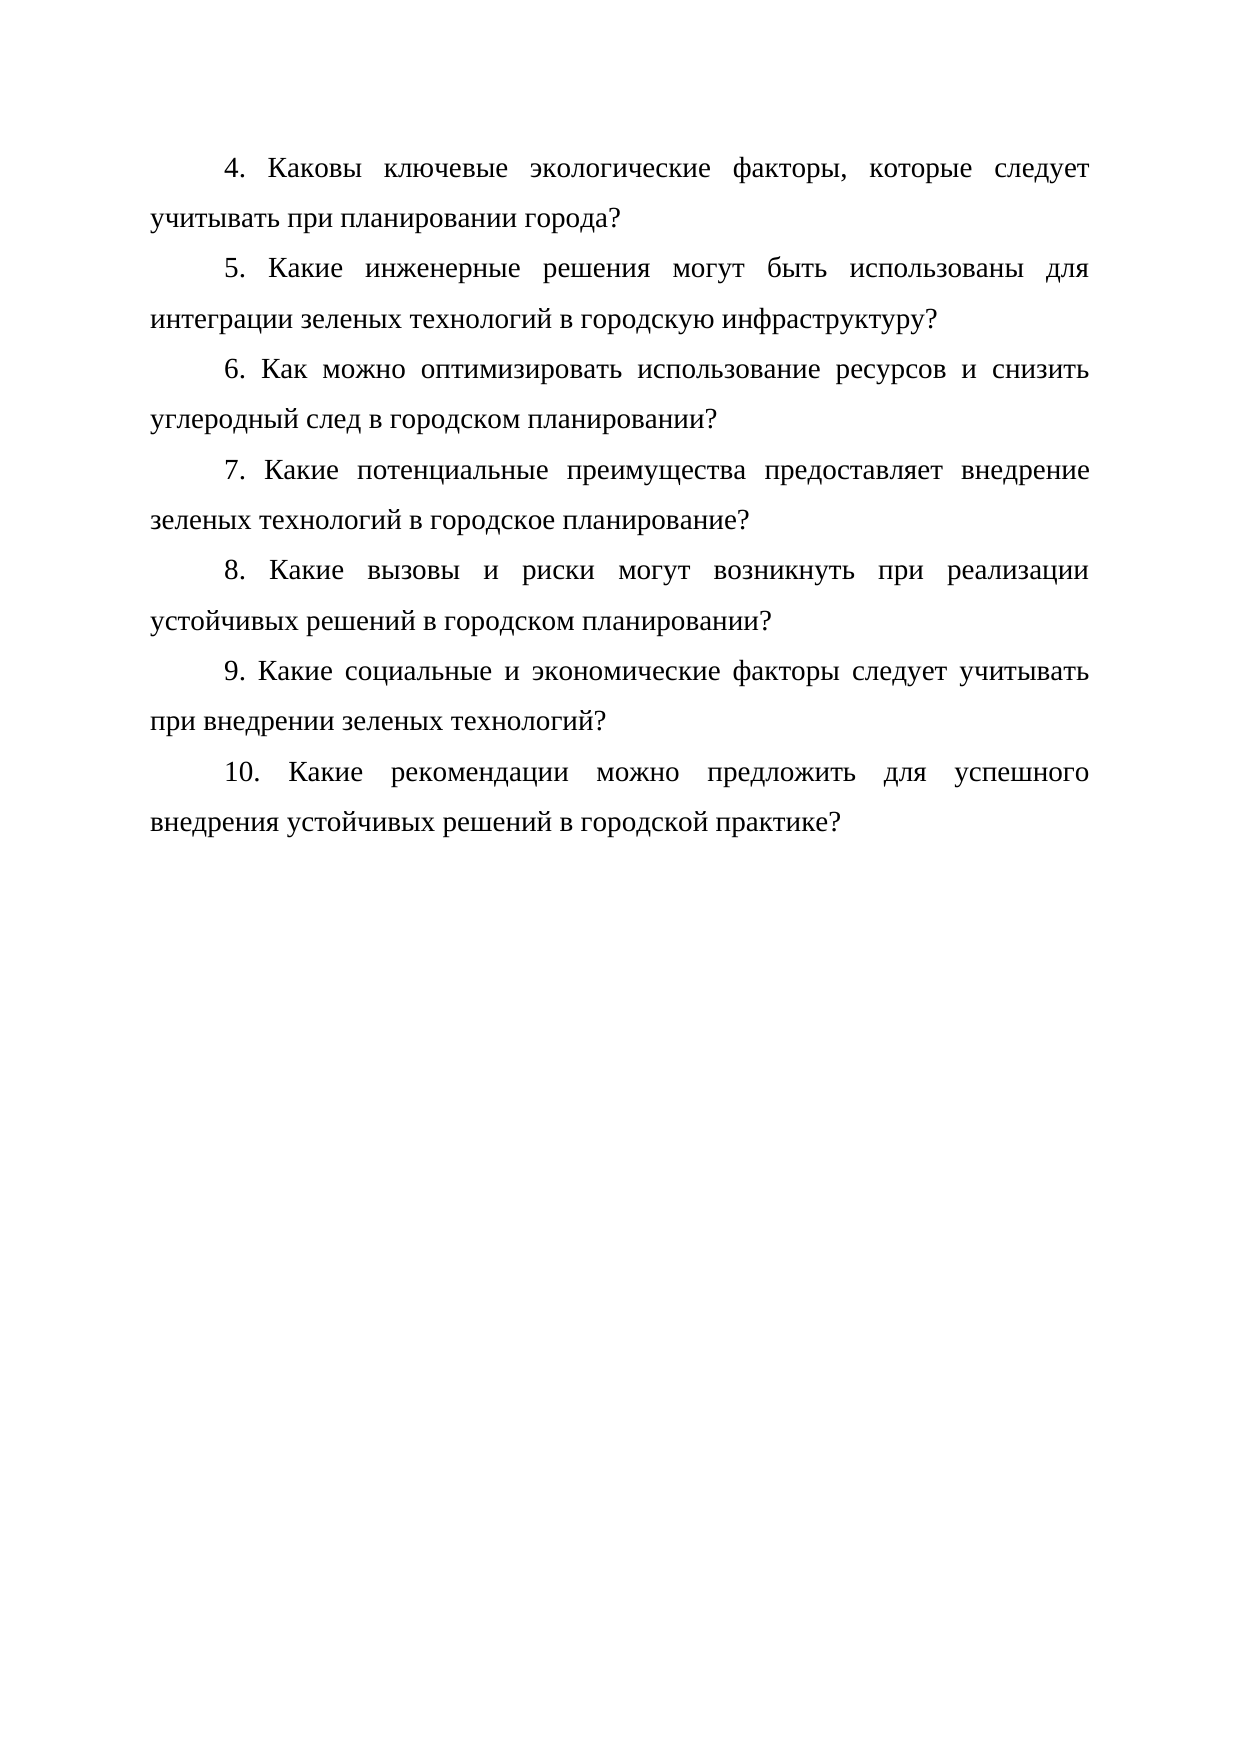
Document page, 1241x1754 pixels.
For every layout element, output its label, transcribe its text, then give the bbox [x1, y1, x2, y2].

text 7. Какие потенциальные преимущества предоставляет внедрение зеленых технологий в городское планирование? [150, 452, 1090, 536]
text 9. Какие социальные и экономические факторы следует учитывать при внедрении зеленых технологий? [150, 653, 1090, 737]
text 5. Какие инженерные решения могут быть использованы для интеграции зеленых технологий в городскую инфраструктуру? [150, 251, 1090, 334]
text 6. Как можно оптимизировать использование ресурсов и снизить углеродный след в городском планировании? [150, 351, 1090, 435]
text 4. Каковы ключевые экологические факторы, которые следует учитывать при планировании города? [150, 150, 1090, 234]
text 10. Какие рекомендации можно предложить для успешного внедрения устойчивых решений в городской практике? [150, 754, 1090, 838]
text 8. Какие вызовы и риски могут возникнуть при реализации устойчивых решений в городском планировании? [150, 552, 1090, 636]
